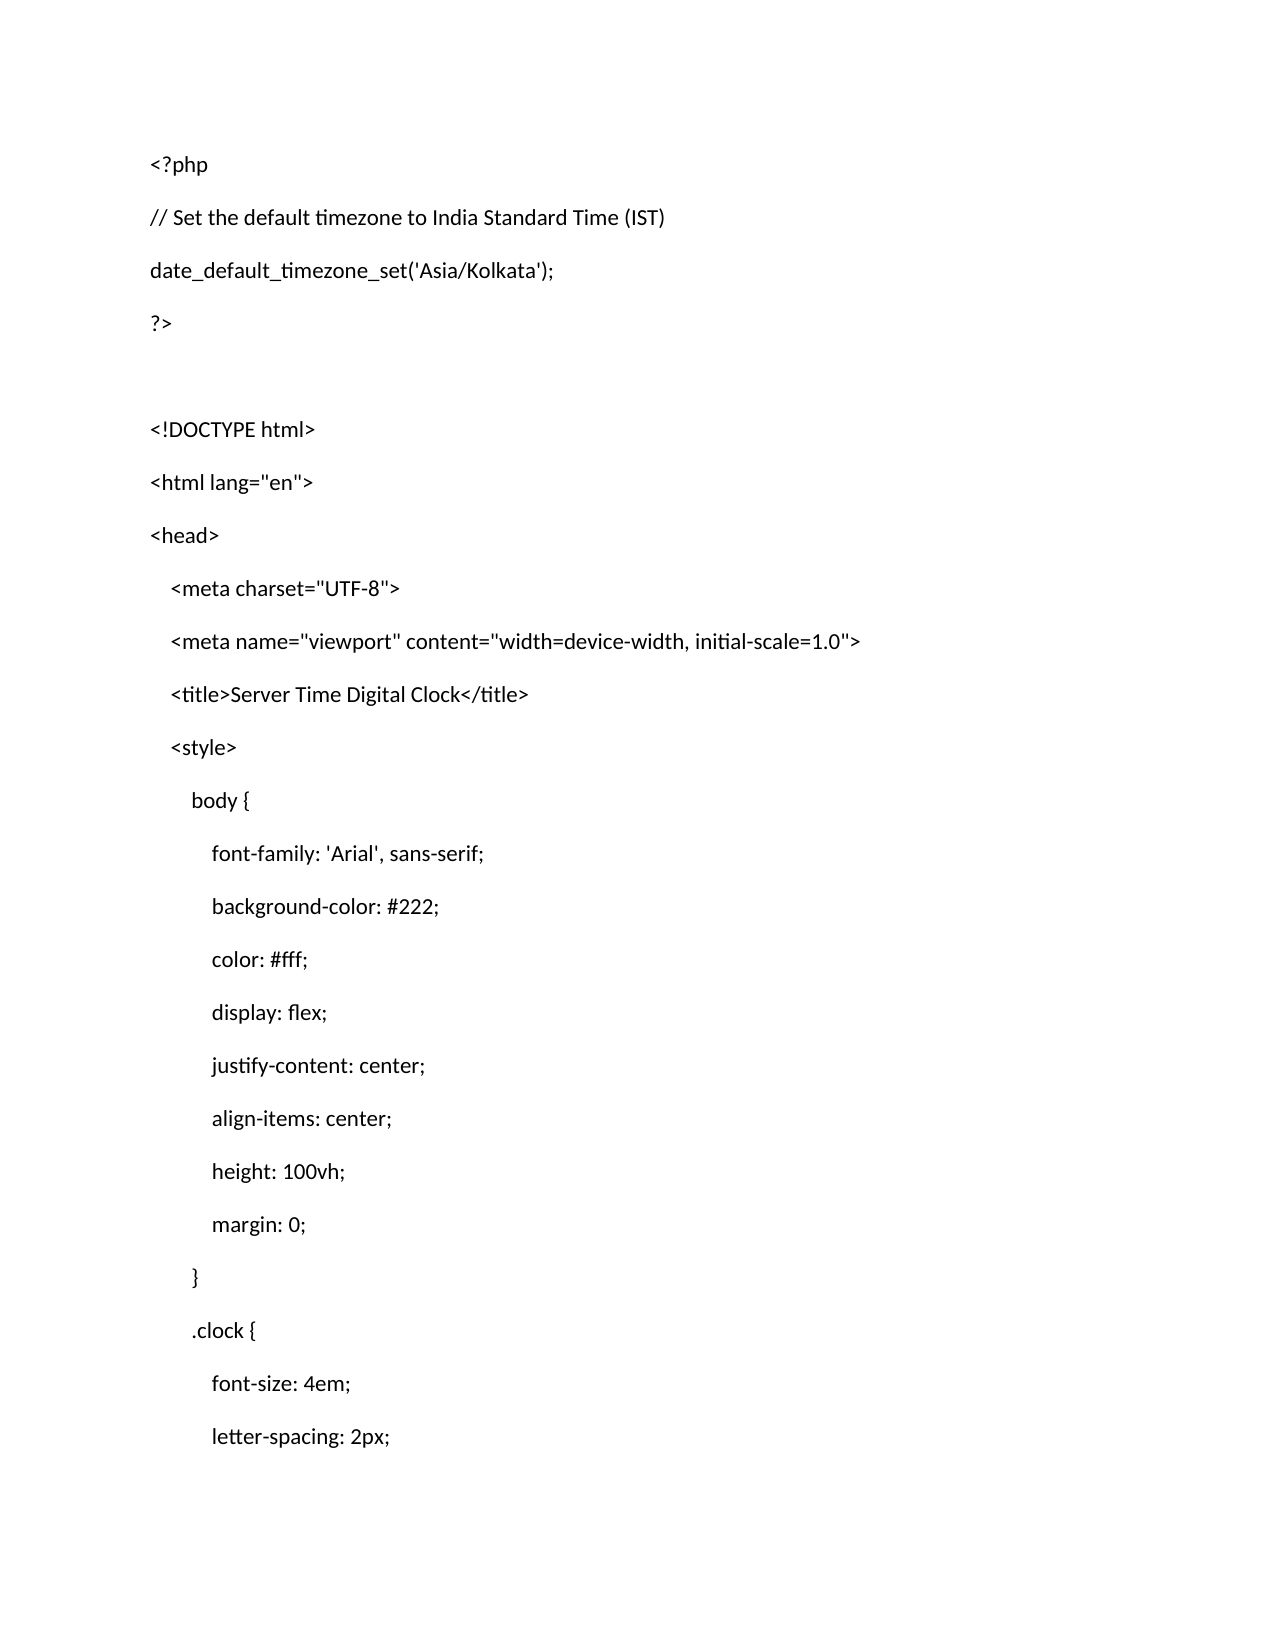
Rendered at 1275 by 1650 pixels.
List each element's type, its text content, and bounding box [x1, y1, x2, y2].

text <meta name="viewport" content="width=device-width, initial-scale=1.0"> [150, 627, 1125, 655]
text body { [150, 786, 1125, 814]
text margin: 0; [150, 1210, 1125, 1238]
text .clock { [150, 1316, 1125, 1344]
text } [150, 1263, 1125, 1291]
text display: flex; [150, 998, 1125, 1026]
text <!DOCTYPE html> [150, 415, 1125, 443]
text <meta charset="UTF-8"> [150, 574, 1125, 602]
text font-family: 'Arial', sans-serif; [150, 839, 1125, 867]
text ?> [150, 309, 1125, 337]
text font-size: 4em; [150, 1369, 1125, 1397]
text letter-spacing: 2px; [150, 1422, 1125, 1451]
text // Set the default timezone to India Standard Time (IST) [150, 203, 1125, 231]
text background-color: #222; [150, 892, 1125, 920]
text justify-content: center; [150, 1051, 1125, 1079]
text <html lang="en"> [150, 468, 1125, 496]
text <style> [150, 733, 1125, 761]
text date_default_timezone_set('Asia/Kolkata'); [150, 256, 1125, 284]
text align-items: center; [150, 1104, 1125, 1132]
text <?php [150, 150, 1125, 178]
text color: #fff; [150, 945, 1125, 973]
text height: 100vh; [150, 1157, 1125, 1185]
text <title>Server Time Digital Clock</title> [150, 680, 1125, 708]
text <head> [150, 521, 1125, 549]
